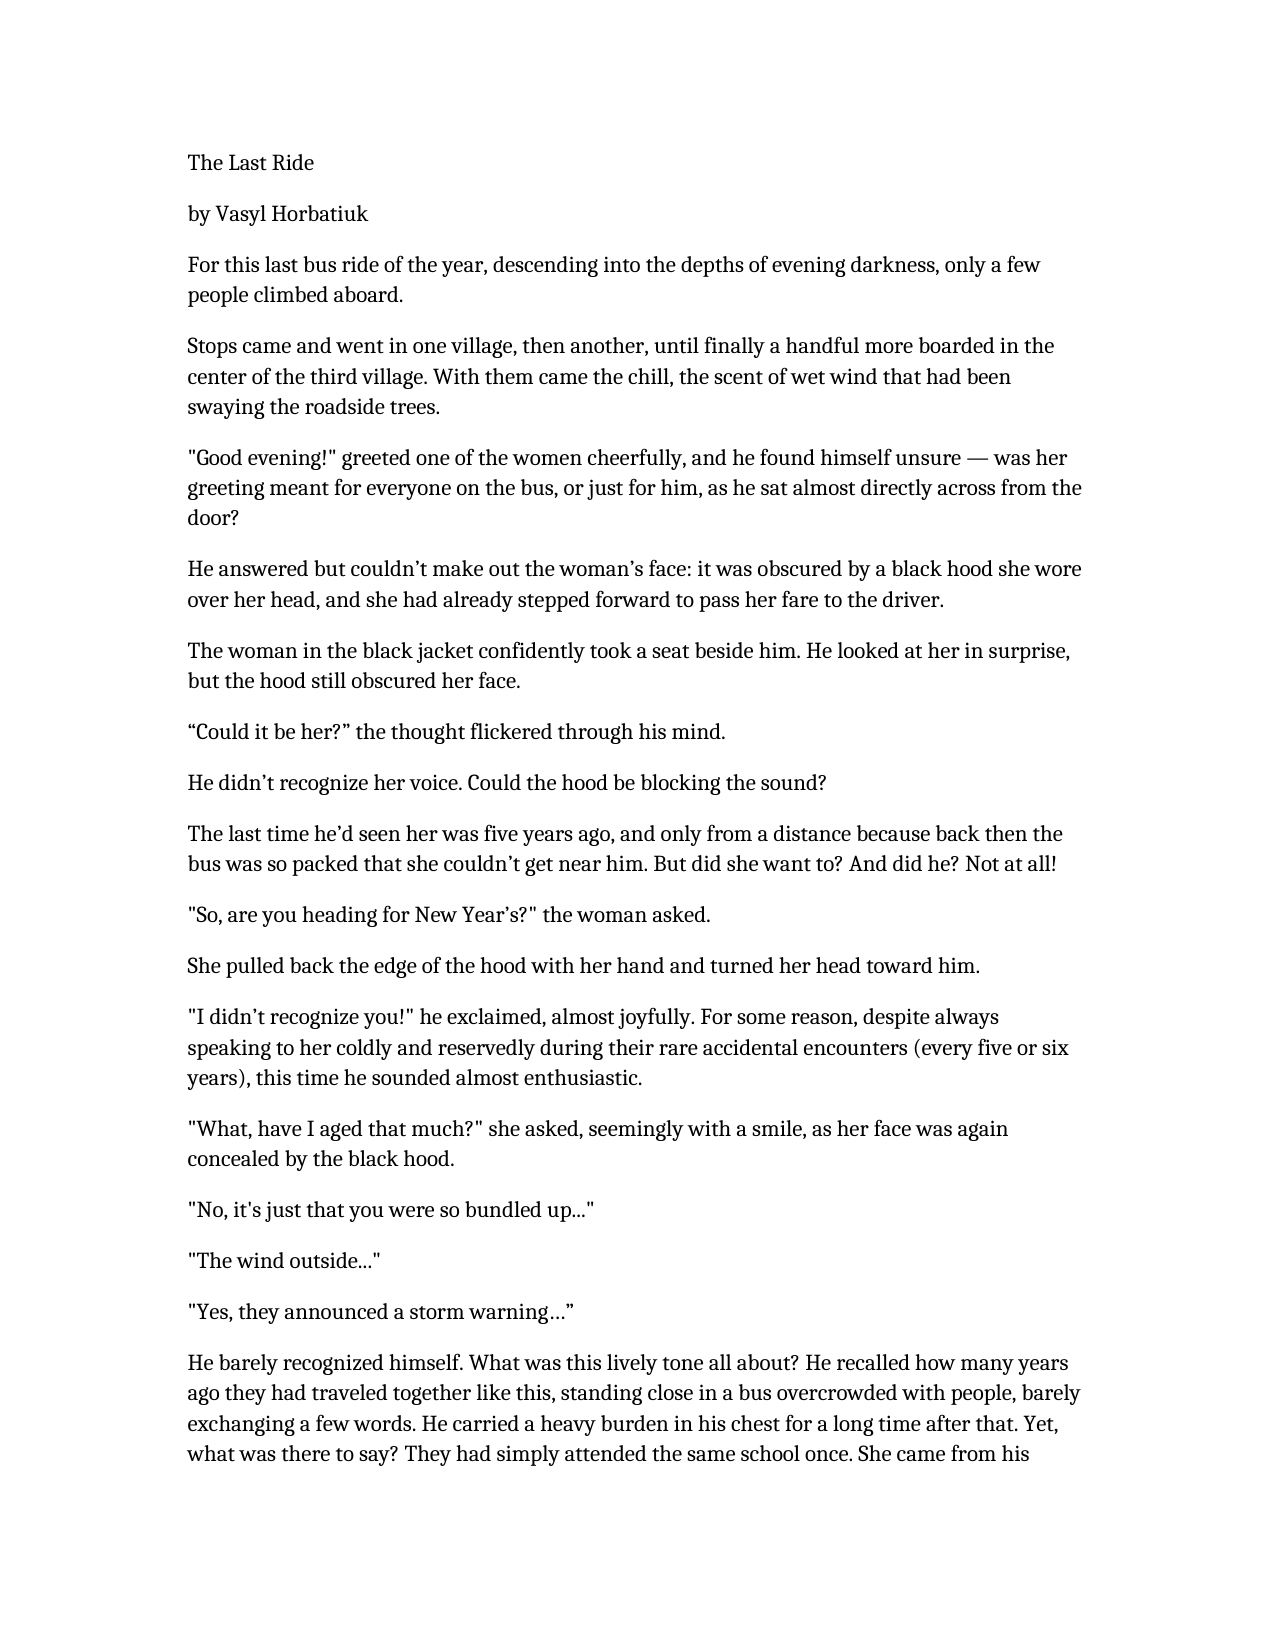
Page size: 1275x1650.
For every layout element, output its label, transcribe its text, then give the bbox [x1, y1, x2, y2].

text The woman in the black jacket confidently took a seat beside him. He looked at her in surprise, but the hood still obscured her face. [187, 637, 1087, 694]
text "What, have I aged that much?" she asked, seemingly with a smile, as her face was again concealed by the black hood. [187, 1116, 1087, 1172]
text The last time he’d seen her was five years ago, and only from a distance because back then the bus was so packed that she couldn’t get near him. But did she want to? And did he? Not at all! [187, 821, 1087, 877]
text "Good evening!" greeted one of the women cheerfully, and he found himself unsure — was her greeting meant for everyone on the bus, or just for him, as he sat almost directly across from the door? [187, 445, 1087, 532]
text The Last Ride [187, 150, 1087, 176]
text “Could it be her?” the thought flickered through his mind. [187, 719, 1087, 745]
text He answered but couldn’t make out the woman’s face: it was obscured by a black hood she wore over her head, and she had already stepped forward to pass her fare to the driver. [187, 556, 1087, 613]
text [187, 1350, 1087, 1467]
text For this last bus ride of the year, descending into the depths of evening darkness, only a few people climbed aboard. [187, 252, 1087, 309]
text "The wind outside..." [187, 1248, 1087, 1274]
text "Yes, they announced a storm warning…” [187, 1299, 1087, 1325]
text He didn’t recognize her voice. Could the hood be blocking the sound? [187, 770, 1087, 796]
text "So, are you heading for New Year’s?" the woman asked. [187, 902, 1087, 928]
text "I didn’t recognize you!" he exclaimed, almost joyfully. For some reason, despite always speaking to her coldly and reservedly during their rare accidental encounters (every five or six years), this time he sounded almost enthusiastic. [187, 1004, 1087, 1091]
text by Vasyl Horbatiuk [187, 201, 1087, 227]
text Stops came and went in one village, then another, until finally a handful more boarded in the center of the third village. With them came the chill, the scent of wet wind that had been swaying the roadside trees. [187, 333, 1087, 420]
text "No, it's just that you were so bundled up..." [187, 1197, 1087, 1223]
text She pulled back the edge of the hood with her hand and turned her head toward him. [187, 953, 1087, 979]
